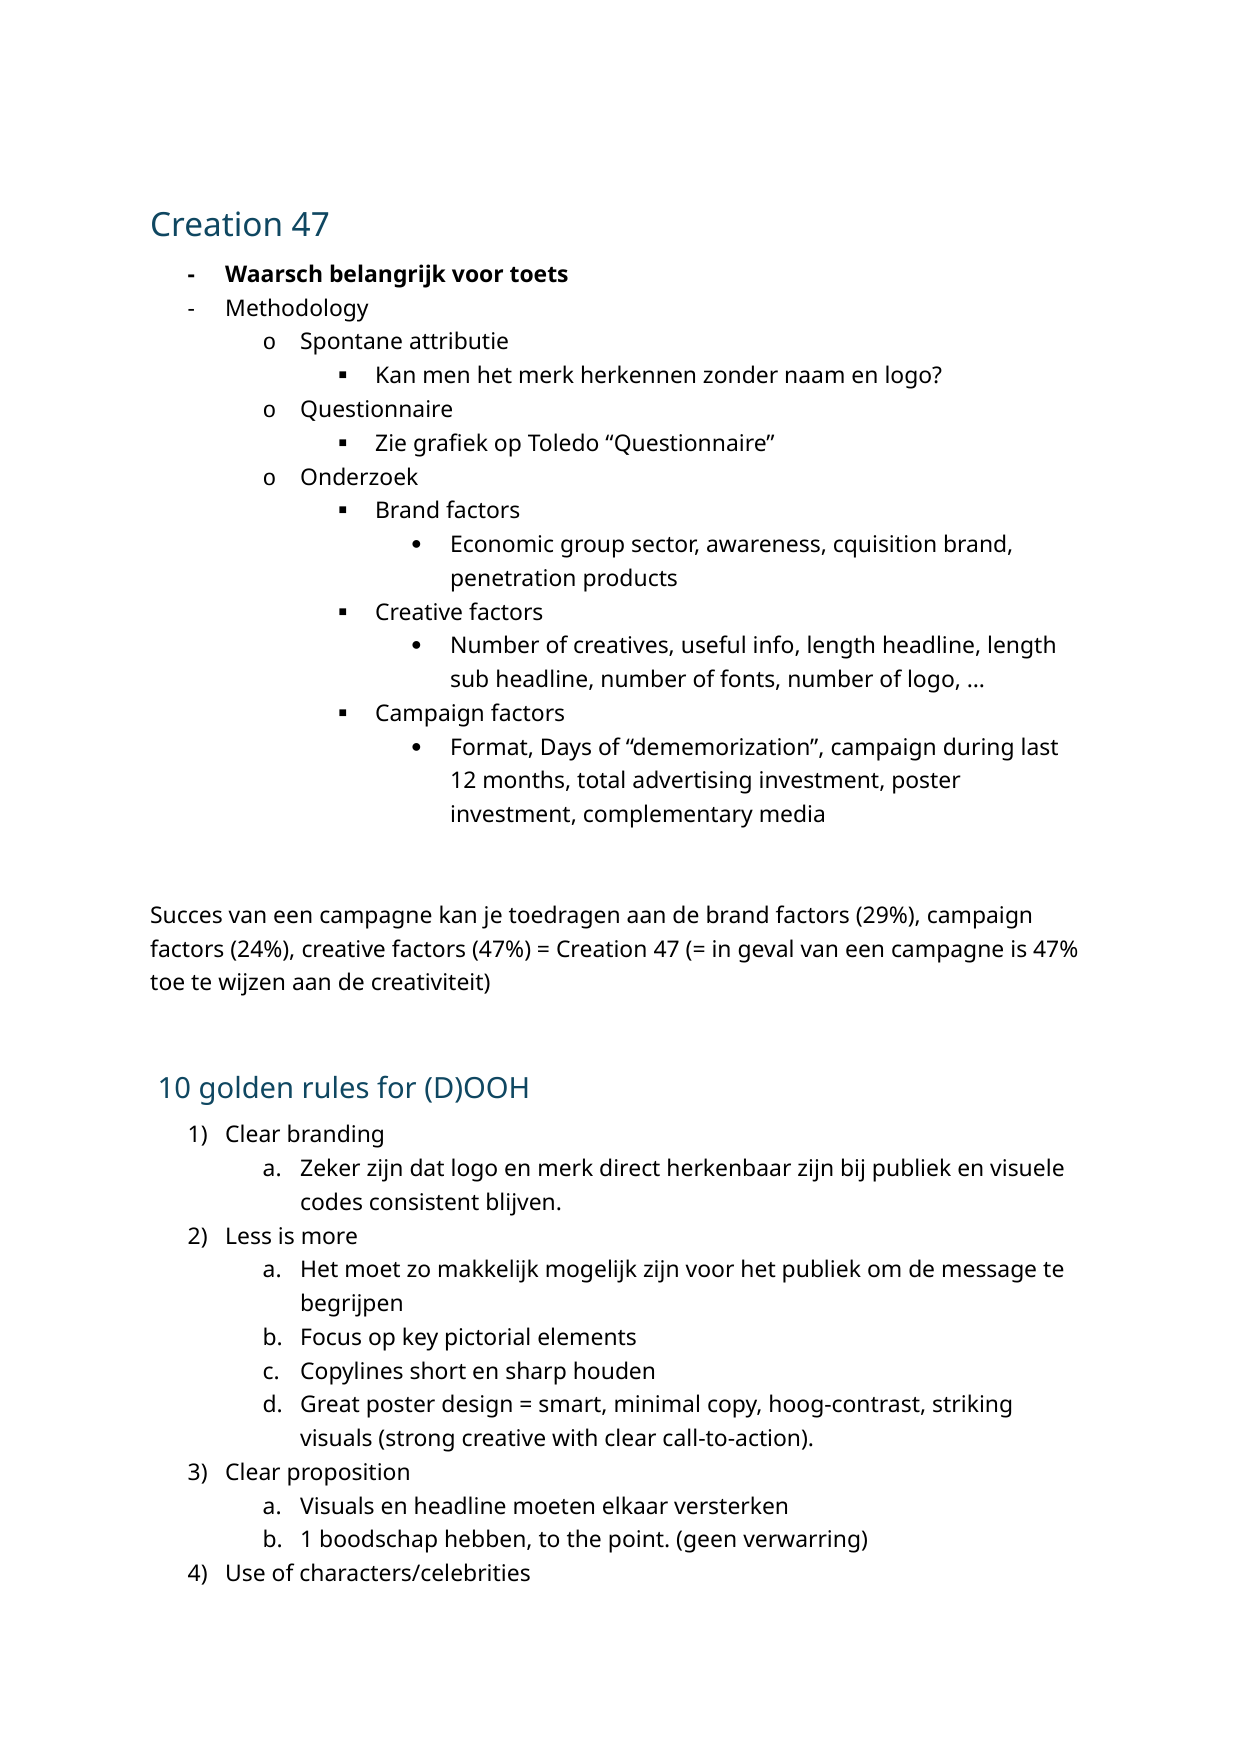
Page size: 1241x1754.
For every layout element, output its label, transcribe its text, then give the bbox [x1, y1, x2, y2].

list Clear proposition [187, 1456, 1090, 1487]
list Campaign factors [337, 697, 1090, 728]
list Copylines short en sharp houden [262, 1354, 1090, 1386]
list Waarsch belangrijk voor toets [187, 258, 1090, 289]
list Economic group sector, awareness, cquisition brand, penetration products [412, 528, 1090, 593]
list Creative factors [337, 596, 1090, 627]
list Questionnaire [262, 393, 1090, 424]
list Format, Days of “dememorization”, campaign during last 12 months, total advertising investment, poster investment, complementary media [412, 731, 1090, 829]
list Number of creatives, useful info, length headline, length sub headline, number of fonts, number of logo, … [412, 629, 1090, 694]
list Onderzoek [262, 460, 1090, 492]
list Less is more [187, 1219, 1090, 1251]
list Great poster design = smart, minimal copy, hoog-contrast, striking visuals (strong creative with clear call-to-action). [262, 1388, 1090, 1453]
list Zeker zijn dat logo en merk direct herkenbaar zijn bij publiek en visuele codes consistent blijven. [262, 1152, 1090, 1217]
list Methodology [187, 291, 1090, 323]
list Spontane attributie [262, 325, 1090, 357]
subtitle Creation 47 [150, 200, 1090, 246]
subtitle 10 golden rules for (D)OOH [150, 1067, 1090, 1107]
list Brand factors [337, 494, 1090, 526]
list Clear branding [187, 1118, 1090, 1149]
list Focus op key pictorial elements [262, 1321, 1090, 1352]
list 1 boodschap hebben, to the point. (geen verwarring) [262, 1523, 1090, 1554]
text Succes van een campagne kan je toedragen aan de brand factors (29%), campaign factors (24%), creative factors (47%) = Creation 47 (= in geval van een campagne is 47% toe te wijzen aan de creativiteit) [150, 899, 1090, 998]
list Visuals en headline moeten elkaar versterken [262, 1489, 1090, 1521]
list Use of characters/celebrities [187, 1557, 1090, 1588]
list Zie grafiek op Toledo “Questionnaire” [337, 427, 1090, 458]
list Het moet zo makkelijk mogelijk zijn voor het publiek om de message te begrijpen [262, 1253, 1090, 1318]
list Kan men het merk herkennen zonder naam en logo? [337, 359, 1090, 390]
